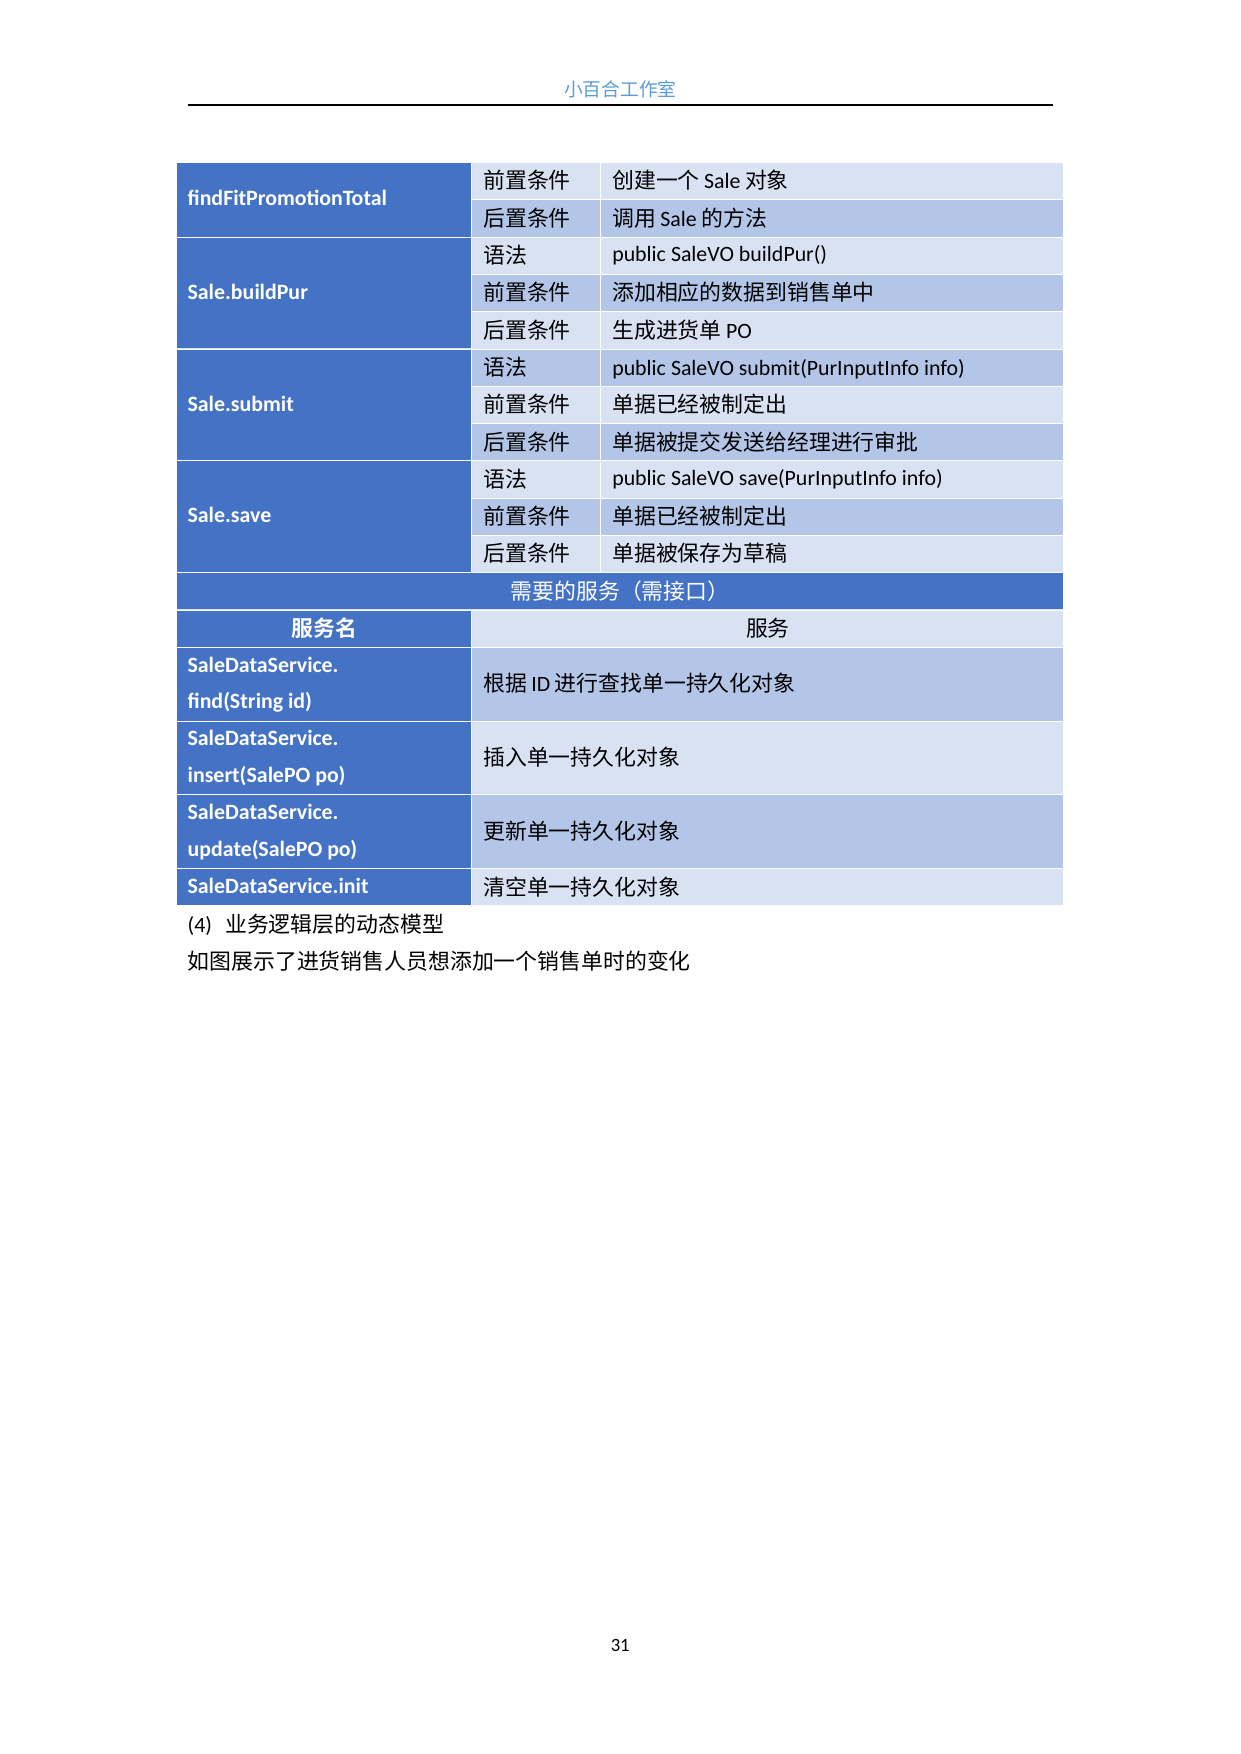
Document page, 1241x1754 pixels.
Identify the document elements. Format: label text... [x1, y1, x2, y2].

table_cell public SaleVO submit(PurInputInfo info) [601, 350, 1063, 386]
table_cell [177, 163, 471, 237]
table_cell 服务 [472, 611, 1063, 647]
table_cell 更新单一持久化对象 [472, 795, 1063, 868]
table_cell 需要的服务（需接口） [177, 573, 1063, 609]
table_cell Sale.save [177, 461, 471, 572]
list 业务逻辑层的动态模型 [187, 906, 1053, 939]
table_cell SaleDataService. find(String id) [177, 648, 471, 721]
table_cell 前置条件 [472, 163, 600, 199]
table_cell 后置条件 [472, 312, 600, 348]
table_cell 后置条件 [472, 536, 600, 572]
table_cell SaleDataService. insert(SalePO po) [177, 722, 471, 794]
table_cell 单据被保存为草稿 [601, 536, 1063, 572]
table_cell 单据已经被制定出 [601, 387, 1063, 423]
table_cell 后置条件 [472, 424, 600, 460]
table_cell 语法 [472, 238, 600, 274]
table_cell 前置条件 [472, 499, 600, 535]
table_cell 清空单一持久化对象 [472, 869, 1063, 905]
table_cell 单据已经被制定出 [601, 499, 1063, 535]
table_cell 添加相应的数据到销售单中 [601, 275, 1063, 311]
table_cell 根据ID进行查找单一持久化对象 [472, 648, 1063, 721]
table_cell 单据被提交发送给经理进行审批 [601, 424, 1063, 460]
table_cell 生成进货单PO [601, 312, 1063, 348]
table_cell Sale.buildPur [177, 238, 471, 348]
table_cell 创建一个Sale对象 [601, 163, 1063, 199]
text 如图展示了进货销售人员想添加一个销售单时的变化 [187, 943, 1053, 976]
table_cell 调用Sale的方法 [601, 200, 1063, 237]
table_cell Sale.submit [177, 350, 471, 460]
table_cell 服务名 [177, 611, 471, 647]
table_cell 前置条件 [472, 275, 600, 311]
table_cell 后置条件 [472, 200, 600, 237]
table_cell 前置条件 [472, 387, 600, 423]
table_cell SaleDataService.init [177, 869, 471, 905]
table_cell public SaleVO save(PurInputInfo info) [601, 461, 1063, 498]
table_cell 语法 [472, 350, 600, 386]
table_cell 语法 [472, 461, 600, 498]
table_cell 插入单一持久化对象 [472, 722, 1063, 794]
table_cell public SaleVO buildPur() [601, 238, 1063, 274]
table_cell SaleDataService. update(SalePO po) [177, 795, 471, 868]
